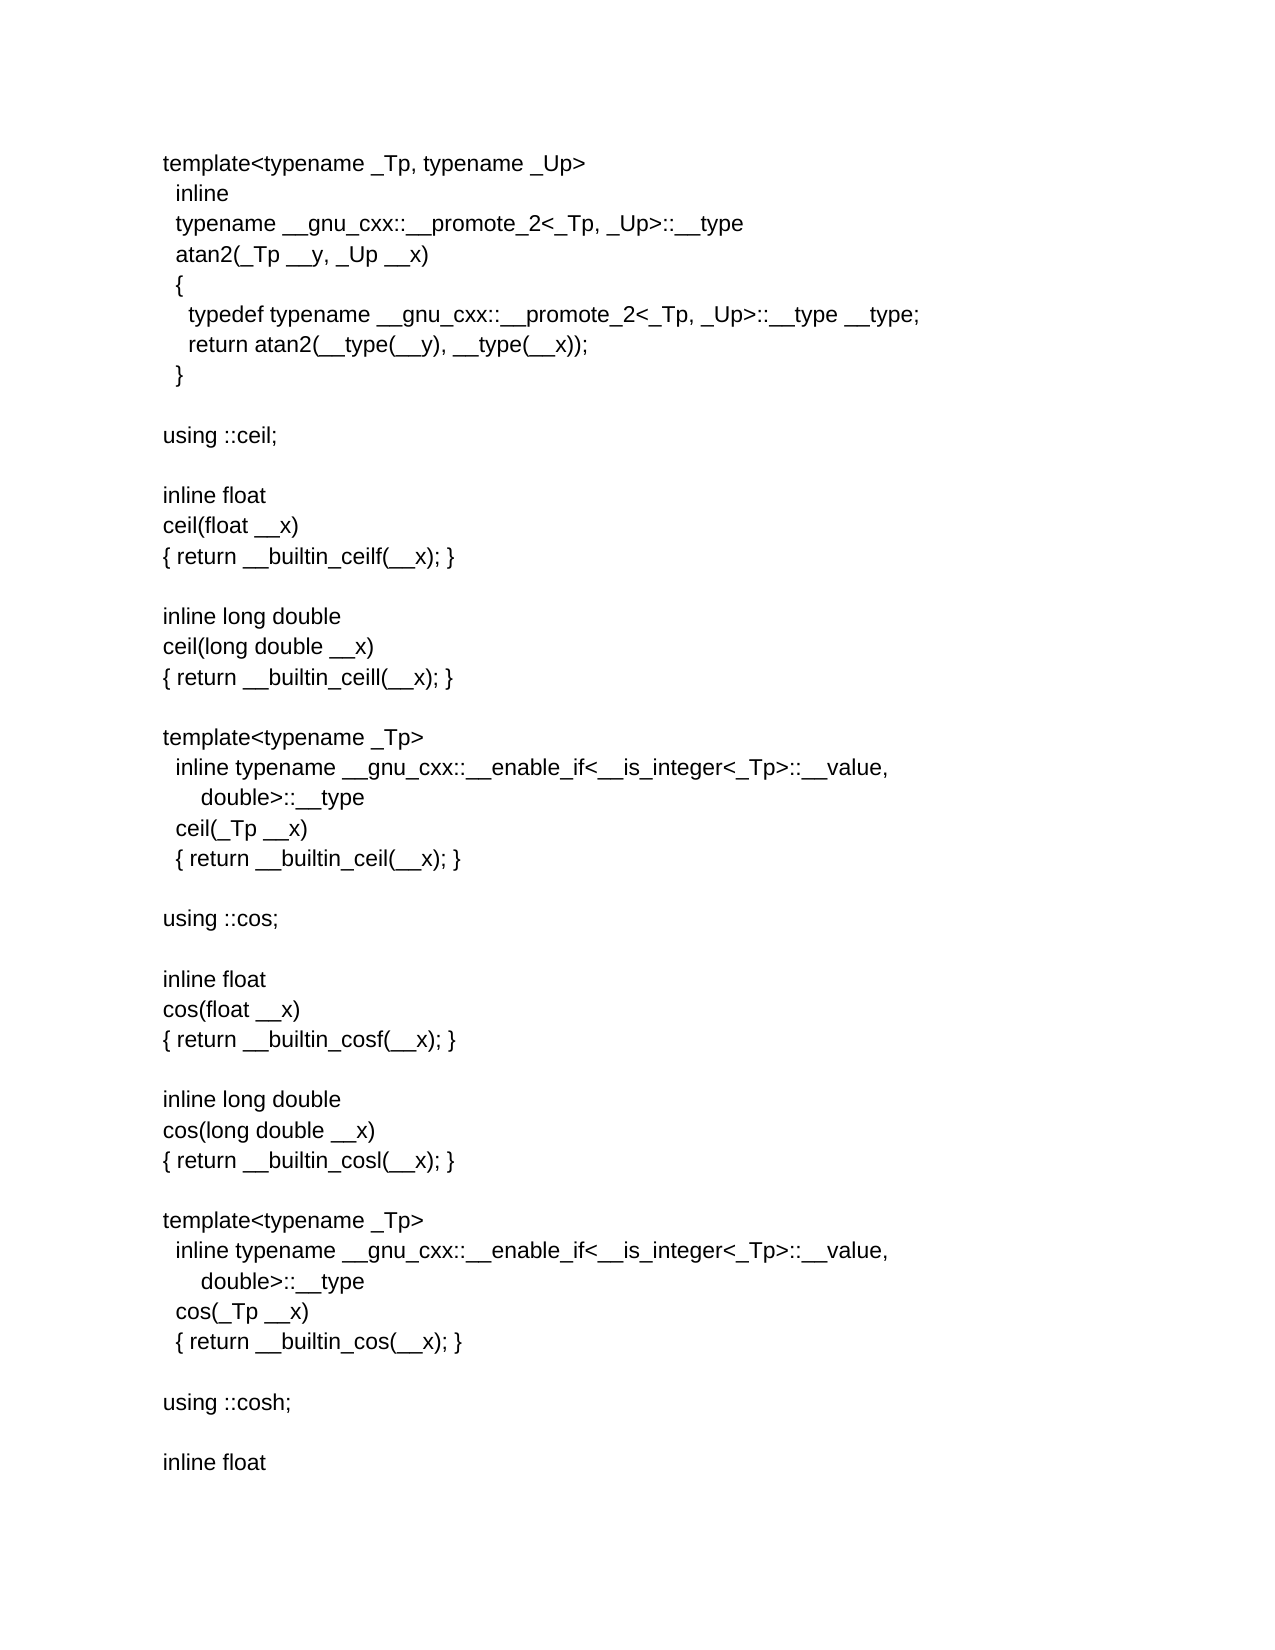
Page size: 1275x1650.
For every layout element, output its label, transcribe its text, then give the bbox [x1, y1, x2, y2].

text inline float [150, 1449, 1125, 1475]
text { [150, 271, 1125, 297]
text cos(float __x) [150, 996, 1125, 1022]
text typedef typename __gnu_cxx::__promote_2<_Tp, _Up>::__type __type; [150, 301, 1125, 327]
text inline long double [150, 1086, 1125, 1113]
text using ::ceil; [150, 422, 1125, 448]
text { return __builtin_cosl(__x); } [150, 1147, 1125, 1173]
text ceil(float __x) [150, 512, 1125, 539]
text typename __gnu_cxx::__promote_2<_Tp, _Up>::__type [150, 210, 1125, 237]
text inline float [150, 482, 1125, 509]
text { return __builtin_cosf(__x); } [150, 1026, 1125, 1052]
text { return __builtin_ceill(__x); } [150, 663, 1125, 690]
text { return __builtin_cos(__x); } [150, 1328, 1125, 1354]
text return atan2(__type(__y), __type(__x)); [150, 331, 1125, 358]
text template<typename _Tp, typename _Up> [150, 150, 1125, 176]
text using ::cos; [150, 905, 1125, 932]
text { return __builtin_ceilf(__x); } [150, 543, 1125, 569]
text using ::cosh; [150, 1388, 1125, 1415]
text cos(_Tp __x) [150, 1298, 1125, 1324]
text inline [150, 180, 1125, 207]
text double>::__type [150, 1268, 1125, 1294]
text inline long double [150, 603, 1125, 629]
text atan2(_Tp __y, _Up __x) [150, 241, 1125, 267]
text template<typename _Tp> [150, 724, 1125, 750]
text ceil(long double __x) [150, 633, 1125, 660]
text } [150, 361, 1125, 388]
text cos(long double __x) [150, 1117, 1125, 1143]
text ceil(_Tp __x) [150, 814, 1125, 841]
text double>::__type [150, 784, 1125, 811]
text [150, 1237, 1125, 1264]
text { return __builtin_ceil(__x); } [150, 845, 1125, 871]
text template<typename _Tp> [150, 1207, 1125, 1234]
text inline typename __gnu_cxx::__enable_if<__is_integer<_Tp>::__value, [150, 754, 1125, 781]
text inline float [150, 966, 1125, 992]
